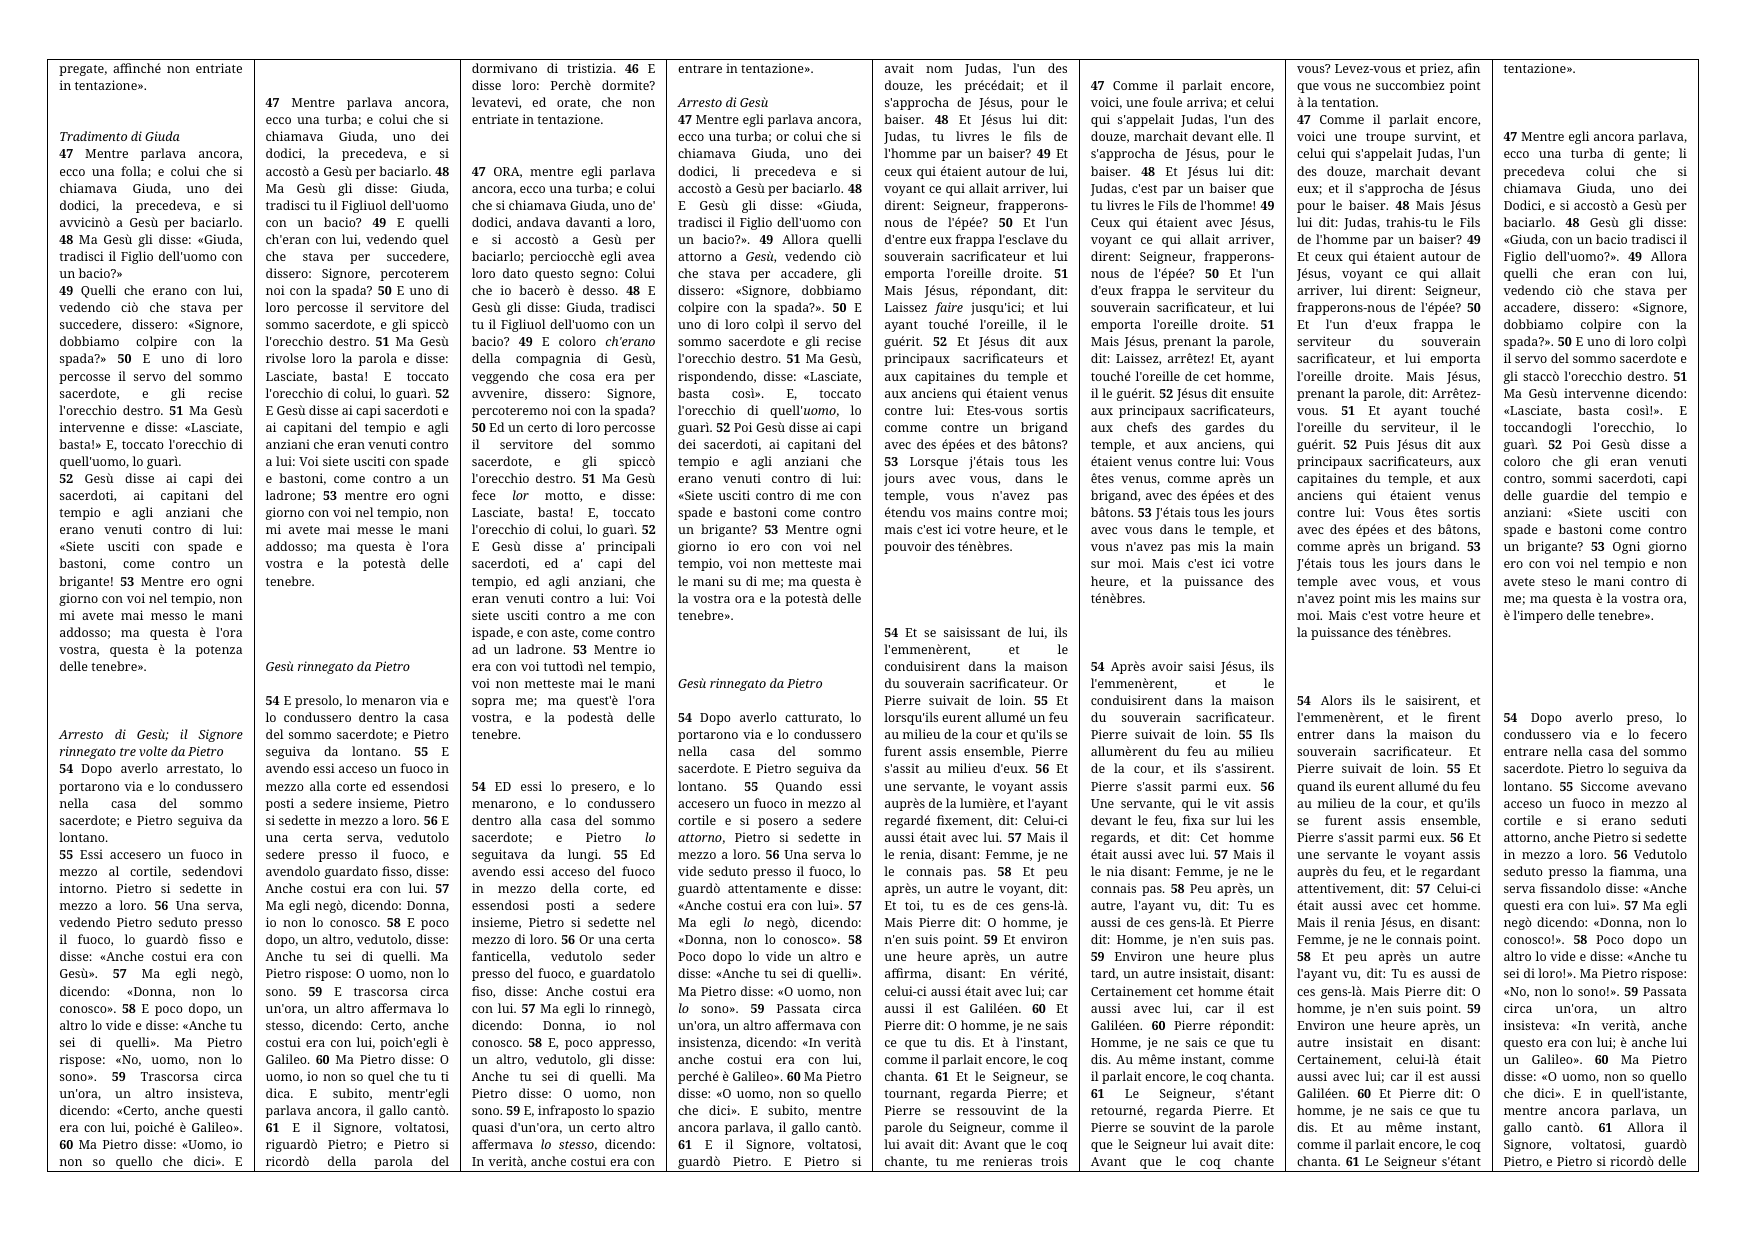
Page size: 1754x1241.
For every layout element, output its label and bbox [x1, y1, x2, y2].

table_cell [48, 60, 254, 1171]
table_cell [1286, 60, 1492, 1171]
table_cell [1493, 60, 1698, 1171]
table_cell [461, 60, 666, 1171]
table_cell [255, 60, 460, 1171]
table_cell [873, 60, 1079, 1171]
table_cell [667, 60, 872, 1171]
table_cell [1080, 60, 1285, 1171]
